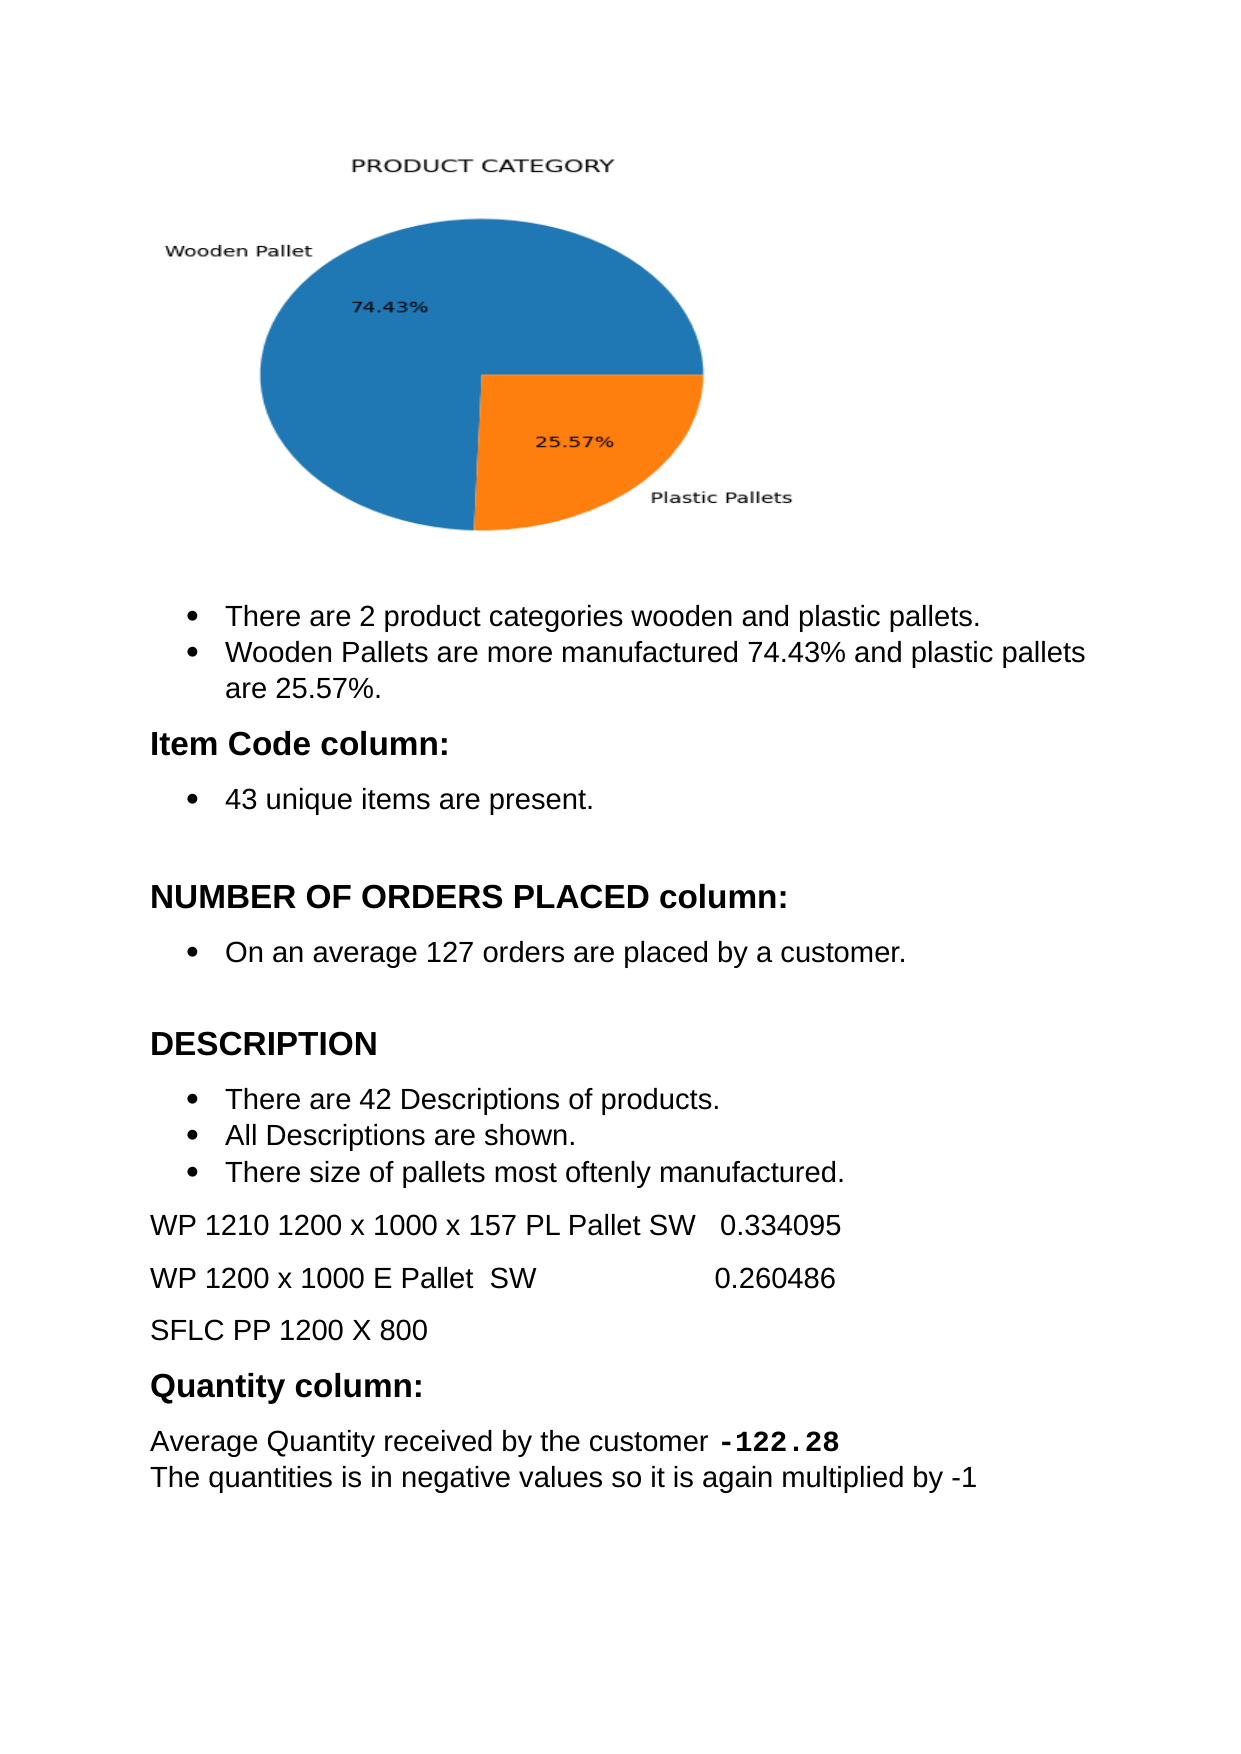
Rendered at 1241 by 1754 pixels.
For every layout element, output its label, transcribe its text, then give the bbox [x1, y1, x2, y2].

text WP 1200 x 1000 E Pallet SW 0.260486 [150, 1261, 1090, 1294]
picture [150, 150, 808, 580]
text Quantity column: [150, 1366, 1090, 1405]
text SFLC PP 1200 X 800 [150, 1313, 1090, 1347]
list There are 42 Descriptions of products. [187, 1082, 1090, 1116]
text WP 1210 1200 x 1000 x 157 PL Pallet SW 0.334095 [150, 1208, 1090, 1241]
list On an average 127 orders are placed by a customer. [187, 935, 1090, 968]
text NUMBER OF ORDERS PLACED column: [150, 877, 1090, 915]
text Average Quantity received by the customer -122.28 [150, 1424, 1090, 1461]
text The quantities is in negative values so it is again multiplied by -1 [150, 1461, 1090, 1494]
text Item Code column: [150, 724, 1090, 762]
list 43 unique items are present. [187, 782, 1090, 816]
list All Descriptions are shown. [187, 1118, 1090, 1152]
list Wooden Pallets are more manufactured 74.43% and plastic pallets are 25.57%. [187, 635, 1090, 705]
list There are 2 product categories wooden and plastic pallets. [187, 598, 1090, 632]
list There size of pallets most oftenly manufactured. [187, 1155, 1090, 1188]
text DESCRIPTION [150, 1024, 1090, 1062]
